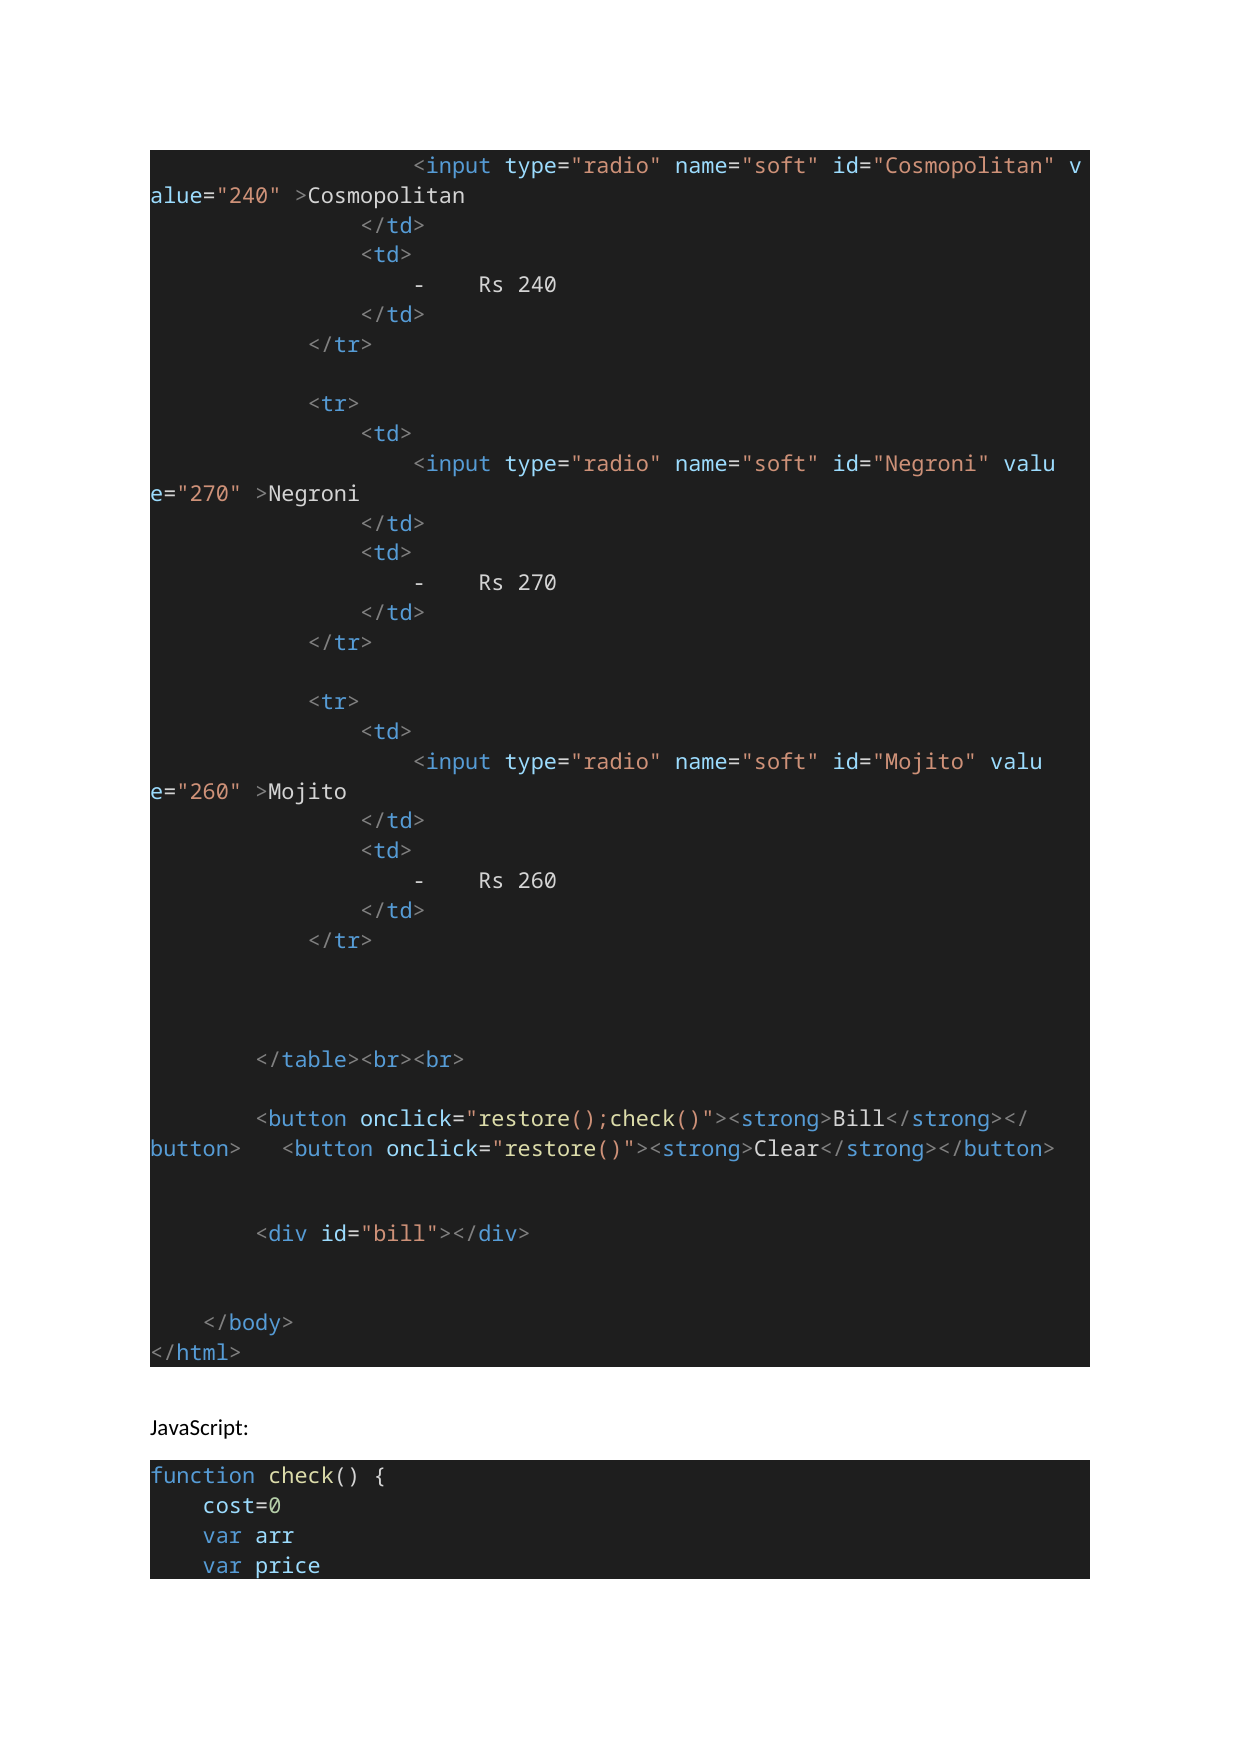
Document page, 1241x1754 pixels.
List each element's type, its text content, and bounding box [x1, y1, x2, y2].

text <button onclick="restore();check()"><strong>Bill</strong></button> <button onclick="restore()"><strong>Clear</strong></button> [150, 1103, 1090, 1163]
text function check() { [150, 1460, 1090, 1490]
text </tr> [150, 627, 1090, 656]
text </html> [150, 1337, 1090, 1367]
text var price [150, 1550, 1090, 1579]
text <td> [150, 835, 1090, 865]
text <tr> [150, 686, 1090, 716]
text <td> [150, 239, 1090, 269]
text <input type="radio" name="soft" id="Negroni" value="270" >Negroni [150, 448, 1090, 507]
text cost=0 [150, 1490, 1090, 1520]
text </td> [150, 597, 1090, 627]
text </body> [150, 1307, 1090, 1337]
text <td> [150, 716, 1090, 746]
text <div id="bill"></div> [150, 1218, 1090, 1247]
text </td> [150, 895, 1090, 924]
text - Rs 240 [150, 269, 1090, 299]
text <td> [150, 418, 1090, 448]
text var arr [150, 1520, 1090, 1550]
text </td> [150, 299, 1090, 329]
text - Rs 270 [150, 567, 1090, 597]
text </tr> [150, 329, 1090, 358]
text </tr> [150, 924, 1090, 954]
text - Rs 260 [150, 865, 1090, 895]
text <input type="radio" name="soft" id="Cosmopolitan" value="240" >Cosmopolitan [150, 150, 1090, 209]
text <td> [150, 537, 1090, 567]
text </td> [150, 507, 1090, 537]
text <input type="radio" name="soft" id="Mojito" value="260" >Mojito [150, 746, 1090, 805]
text JavaScript: [150, 1413, 1090, 1442]
text <tr> [150, 388, 1090, 418]
text </td> [150, 209, 1090, 239]
text </td> [150, 805, 1090, 835]
text </table><br><br> [150, 1044, 1090, 1073]
